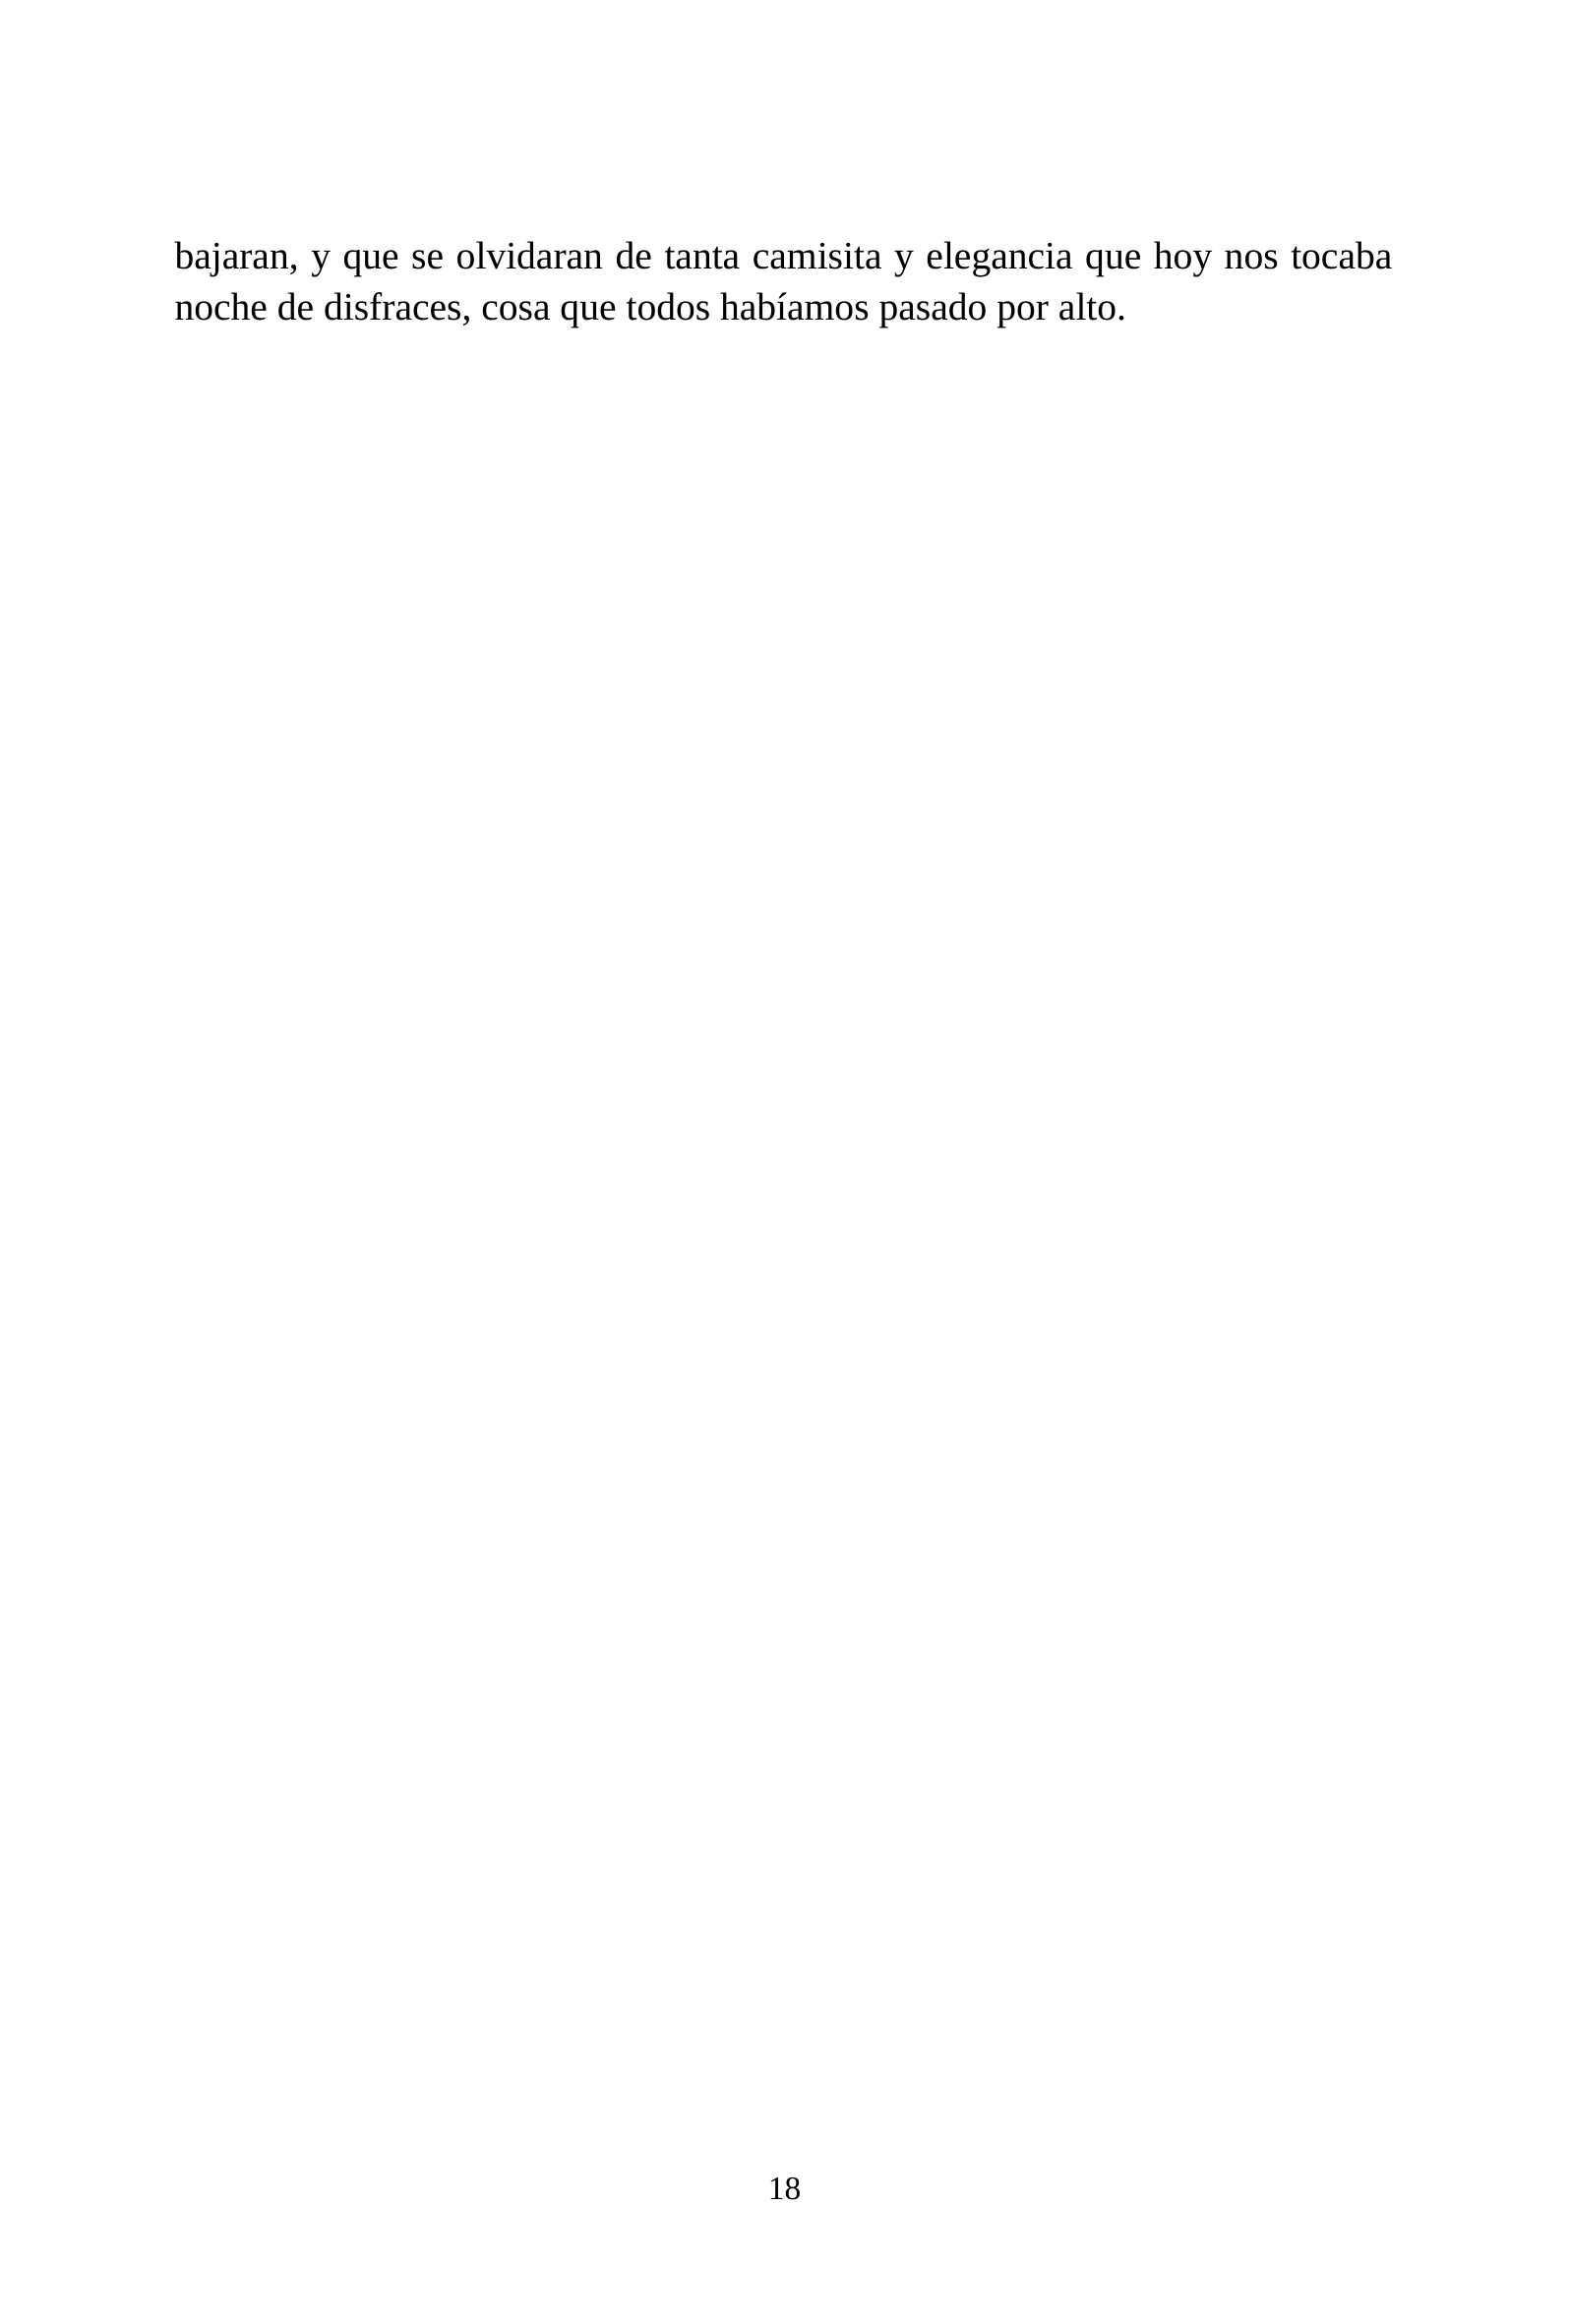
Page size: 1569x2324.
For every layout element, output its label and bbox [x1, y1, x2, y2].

text [174, 232, 1394, 328]
